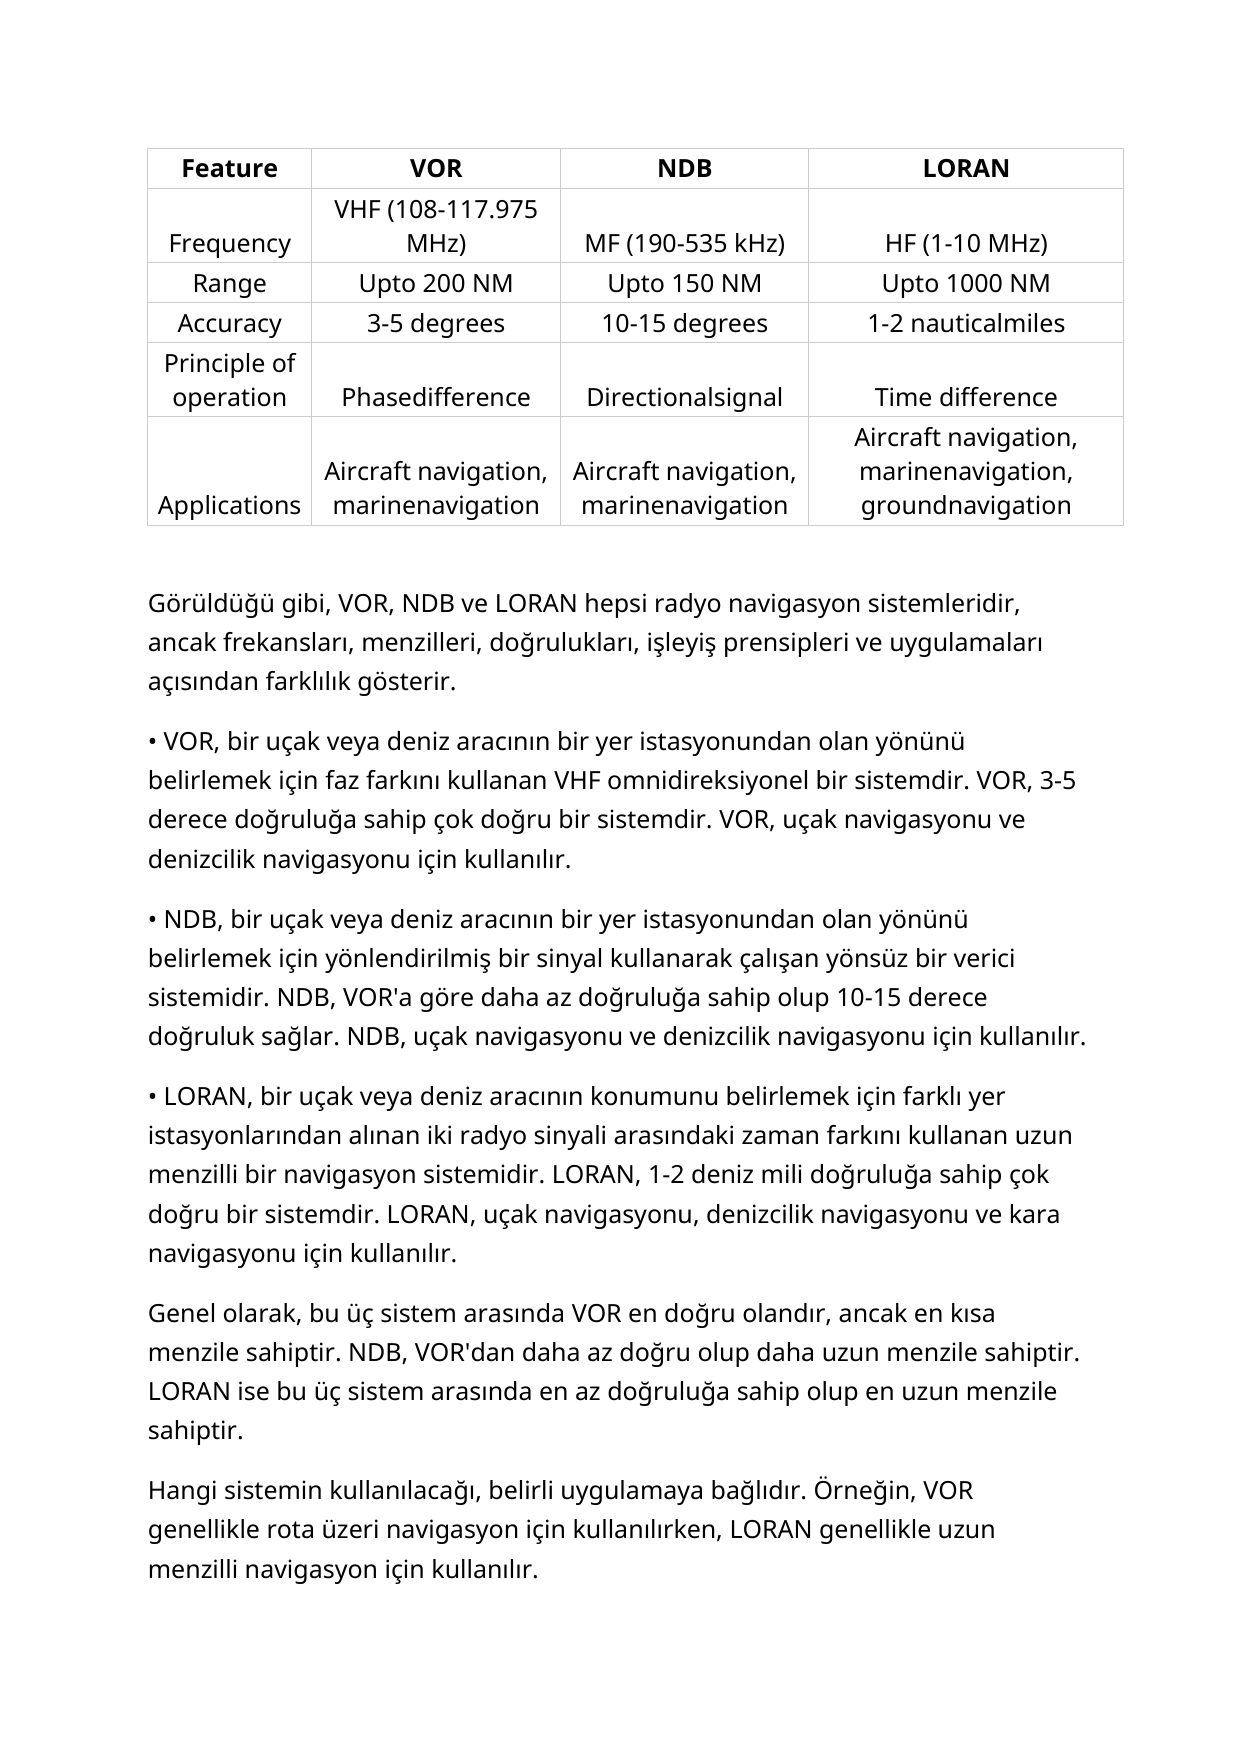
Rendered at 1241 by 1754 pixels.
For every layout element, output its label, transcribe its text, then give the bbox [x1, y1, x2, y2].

text • LORAN, bir uçak veya deniz aracının konumunu belirlemek için farklı yer istasyonlarından alınan iki radyo sinyali arasındaki zaman farkını kullanan uzun menzilli bir navigasyon sistemidir. LORAN, 1-2 deniz mili doğruluğa sahip çok doğru bir sistemdir. LORAN, uçak navigasyonu, denizcilik navigasyonu ve kara navigasyonu için kullanılır. [148, 1079, 1093, 1269]
table_cell Aircraft navigation, marinenavigation, groundnavigation [809, 417, 1123, 524]
table_cell Upto 200 NM [312, 263, 560, 302]
table_cell MF (190-535 kHz) [561, 189, 808, 262]
table_cell Aircraft navigation, marinenavigation [561, 417, 808, 524]
table_header NDB [561, 149, 808, 188]
text • NDB, bir uçak veya deniz aracının bir yer istasyonundan olan yönünü belirlemek için yönlendirilmiş bir sinyal kullanarak çalışan yönsüz bir verici sistemidir. NDB, VOR'a göre daha az doğruluğa sahip olup 10-15 derece doğruluk sağlar. NDB, uçak navigasyonu ve denizcilik navigasyonu için kullanılır. [148, 901, 1093, 1053]
table_cell Phasedifference [312, 343, 560, 416]
table_cell Upto 1000 NM [809, 263, 1123, 302]
table_cell 1-2 nauticalmiles [809, 303, 1123, 342]
table_header VOR [312, 149, 560, 188]
table_cell Range [148, 263, 311, 302]
text Genel olarak, bu üç sistem arasında VOR en doğru olandır, ancak en kısa menzile sahiptir. NDB, VOR'dan daha az doğru olup daha uzun menzile sahiptir. LORAN ise bu üç sistem arasında en az doğruluğa sahip olup en uzun menzile sahiptir. [148, 1296, 1093, 1447]
table_cell Principle of operation [148, 343, 311, 416]
text Hangi sistemin kullanılacağı, belirli uygulamaya bağlıdır. Örneğin, VOR genellikle rota üzeri navigasyon için kullanılırken, LORAN genellikle uzun menzilli navigasyon için kullanılır. [148, 1473, 1093, 1585]
table_cell Directionalsignal [561, 343, 808, 416]
table_cell HF (1-10 MHz) [809, 189, 1123, 262]
text Görüldüğü gibi, VOR, NDB ve LORAN hepsi radyo navigasyon sistemleridir, ancak frekansları, menzilleri, doğrulukları, işleyiş prensipleri ve uygulamaları açısından farklılık gösterir. [148, 586, 1093, 698]
text • VOR, bir uçak veya deniz aracının bir yer istasyonundan olan yönünü belirlemek için faz farkını kullanan VHF omnidireksiyonel bir sistemdir. VOR, 3-5 derece doğruluğa sahip çok doğru bir sistemdir. VOR, uçak navigasyonu ve denizcilik navigasyonu için kullanılır. [148, 724, 1093, 875]
table_cell Applications [148, 417, 311, 524]
table_cell Upto 150 NM [561, 263, 808, 302]
table_cell Frequency [148, 189, 311, 262]
table_cell Aircraft navigation, marinenavigation [312, 417, 560, 524]
table_header LORAN [809, 149, 1123, 188]
table_cell VHF (108-117.975 MHz) [312, 189, 560, 262]
table_cell Time difference [809, 343, 1123, 416]
table_cell 10-15 degrees [561, 303, 808, 342]
table_header Feature [148, 149, 311, 188]
table_cell Accuracy [148, 303, 311, 342]
table_cell 3-5 degrees [312, 303, 560, 342]
